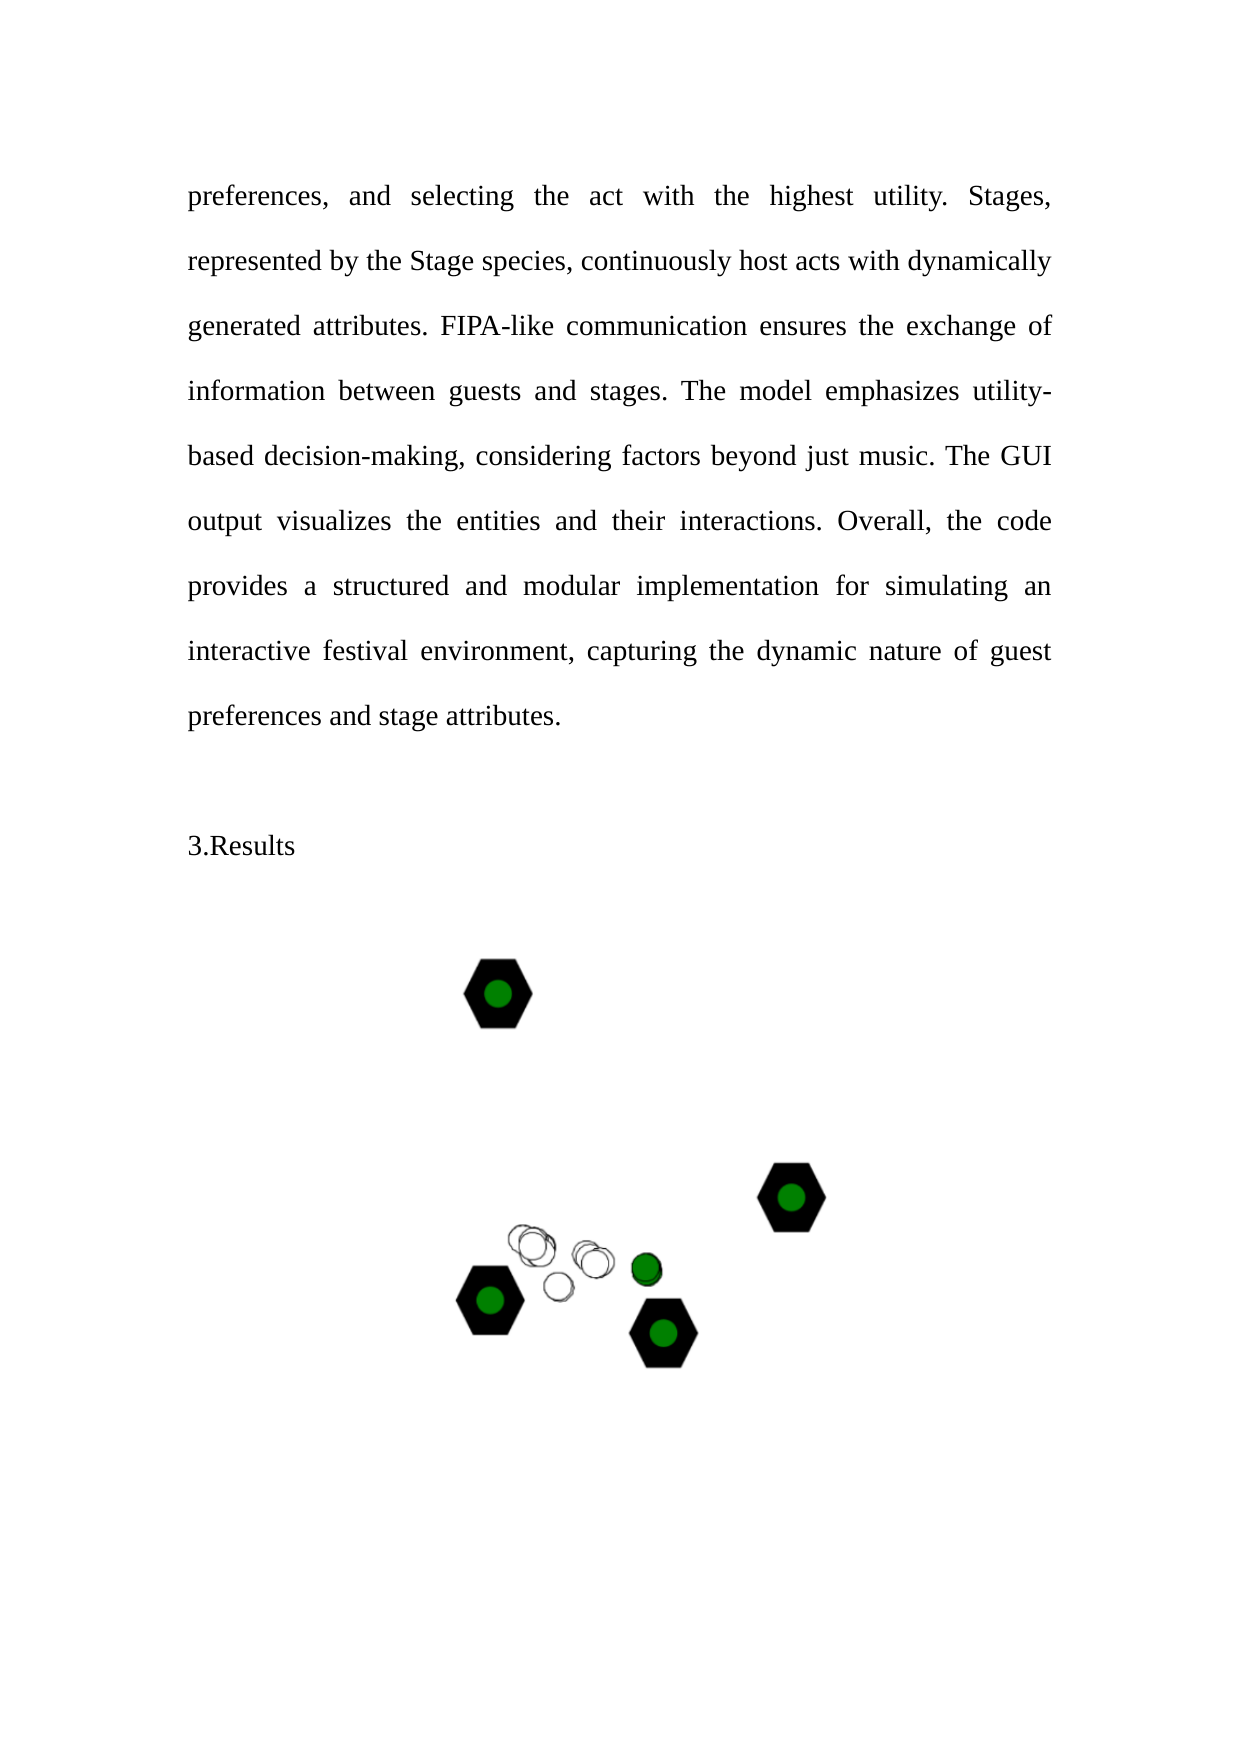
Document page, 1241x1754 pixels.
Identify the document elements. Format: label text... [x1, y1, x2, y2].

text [187, 162, 1053, 747]
picture [358, 942, 883, 1443]
text 3.Results [187, 812, 1053, 877]
